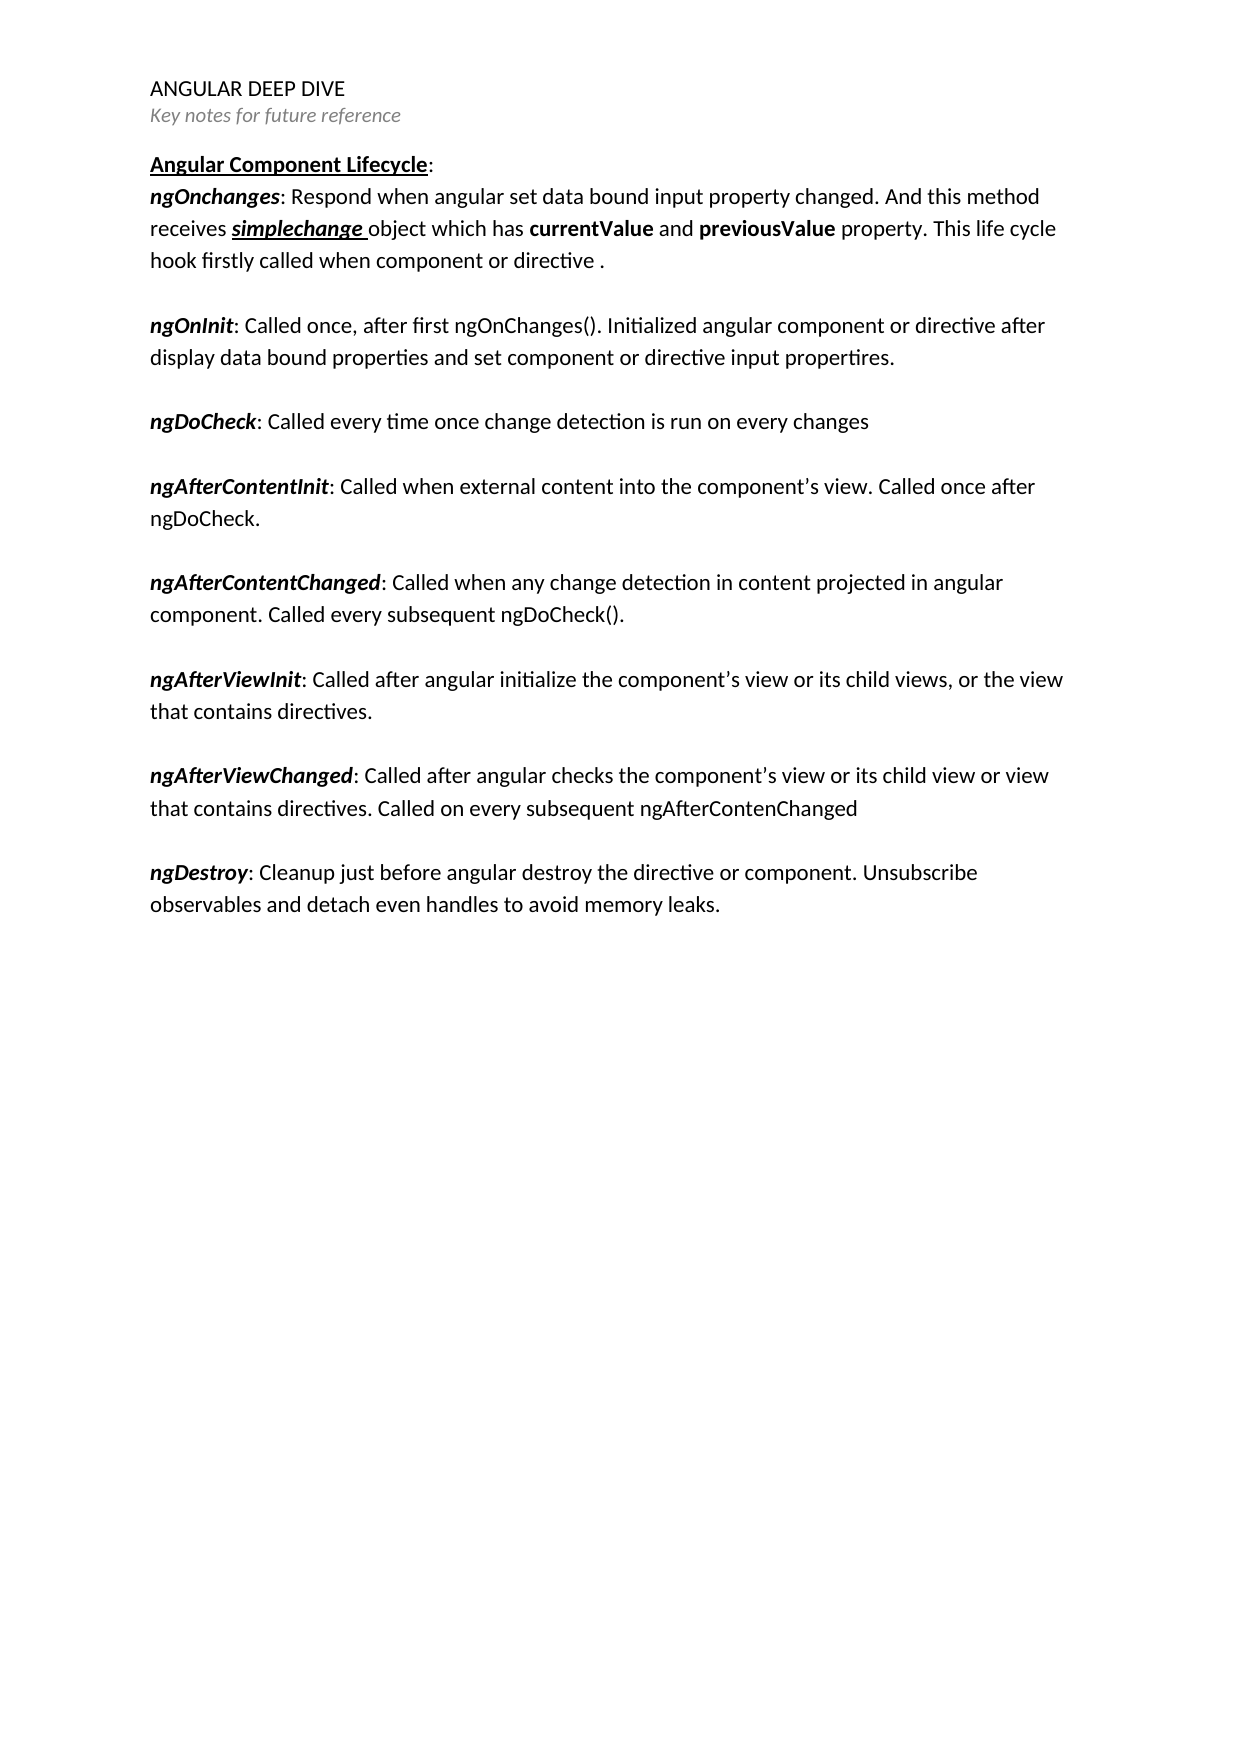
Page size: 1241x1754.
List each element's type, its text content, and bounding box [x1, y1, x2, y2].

text Angular Component Lifecycle: [150, 150, 1090, 178]
text ngAfterContentInit: Called when external content into the component’s view. Called once after ngDoCheck. [150, 472, 1090, 532]
text ngOnInit: Called once, after first ngOnChanges(). Initialized angular component or directive after display data bound properties and set component or directive input propertires. [150, 311, 1090, 371]
text ngAfterViewChanged: Called after angular checks the component’s view or its child view or view that contains directives. Called on every subsequent ngAfterContenChanged [150, 762, 1090, 822]
text ngDoCheck: Called every time once change detection is run on every changes [150, 407, 1090, 436]
text ngAfterContentChanged: Called when any change detection in content projected in angular component. Called every subsequent ngDoCheck(). [150, 568, 1090, 629]
text ngOnchanges: Respond when angular set data bound input property changed. And this method receives simplechange object which has currentValue and previousValue property. This life cycle hook firstly called when component or directive . [150, 182, 1090, 274]
text ngAfterViewInit: Called after angular initialize the component’s view or its child views, or the view that contains directives. [150, 665, 1090, 725]
text ngDestroy: Cleanup just before angular destroy the directive or component. Unsubscribe observables and detach even handles to avoid memory leaks. [150, 858, 1090, 918]
